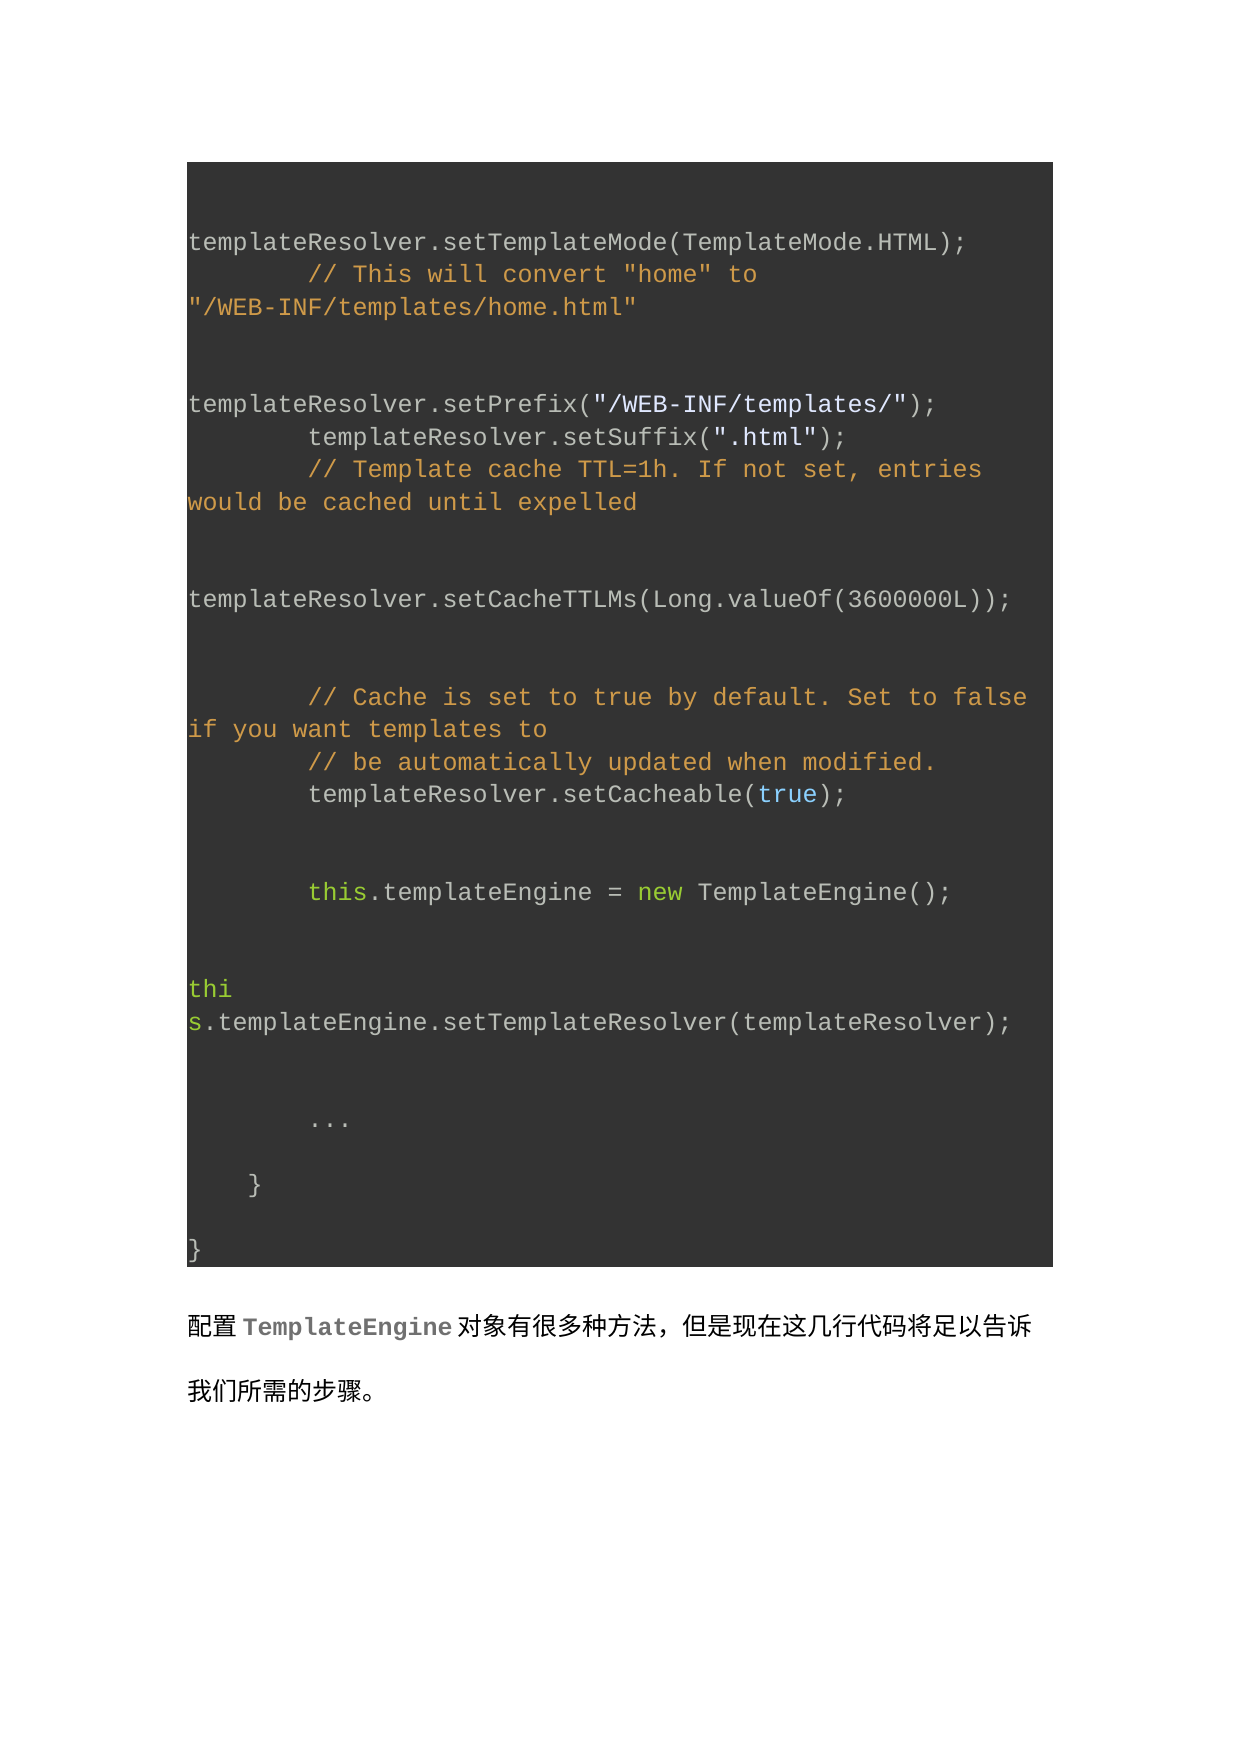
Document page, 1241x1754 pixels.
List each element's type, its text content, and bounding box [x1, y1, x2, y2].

text } [187, 1169, 1053, 1202]
text templateResolver.setTemplateMode(TemplateMode.HTML); [187, 162, 1053, 259]
text this.templateEngine.setTemplateResolver(templateResolver); [187, 909, 1053, 1039]
text } [187, 1234, 1053, 1267]
text templateResolver.setPrefix("/WEB-INF/templates/"); [187, 324, 1053, 422]
text // This will convert "home" to "/WEB-INF/templates/home.html" [187, 259, 1053, 324]
text // Template cache TTL=1h. If not set, entries would be cached until expelled [187, 454, 1053, 519]
text templateResolver.setCacheable(true); [187, 779, 1053, 812]
text templateResolver.setCacheTTLMs(Long.valueOf(3600000L)); [187, 519, 1053, 617]
text 配置TemplateEngine对象有很多种方法，但是现在这几行代码将足以告诉我们所需的步骤。 [187, 1292, 1053, 1422]
text // be automatically updated when modified. [187, 747, 1053, 779]
text ... [187, 1104, 1053, 1137]
text // Cache is set to true by default. Set to false if you want templates to [187, 682, 1053, 747]
text this.templateEngine = new TemplateEngine(); [187, 877, 1053, 909]
text templateResolver.setSuffix(".html"); [187, 422, 1053, 454]
